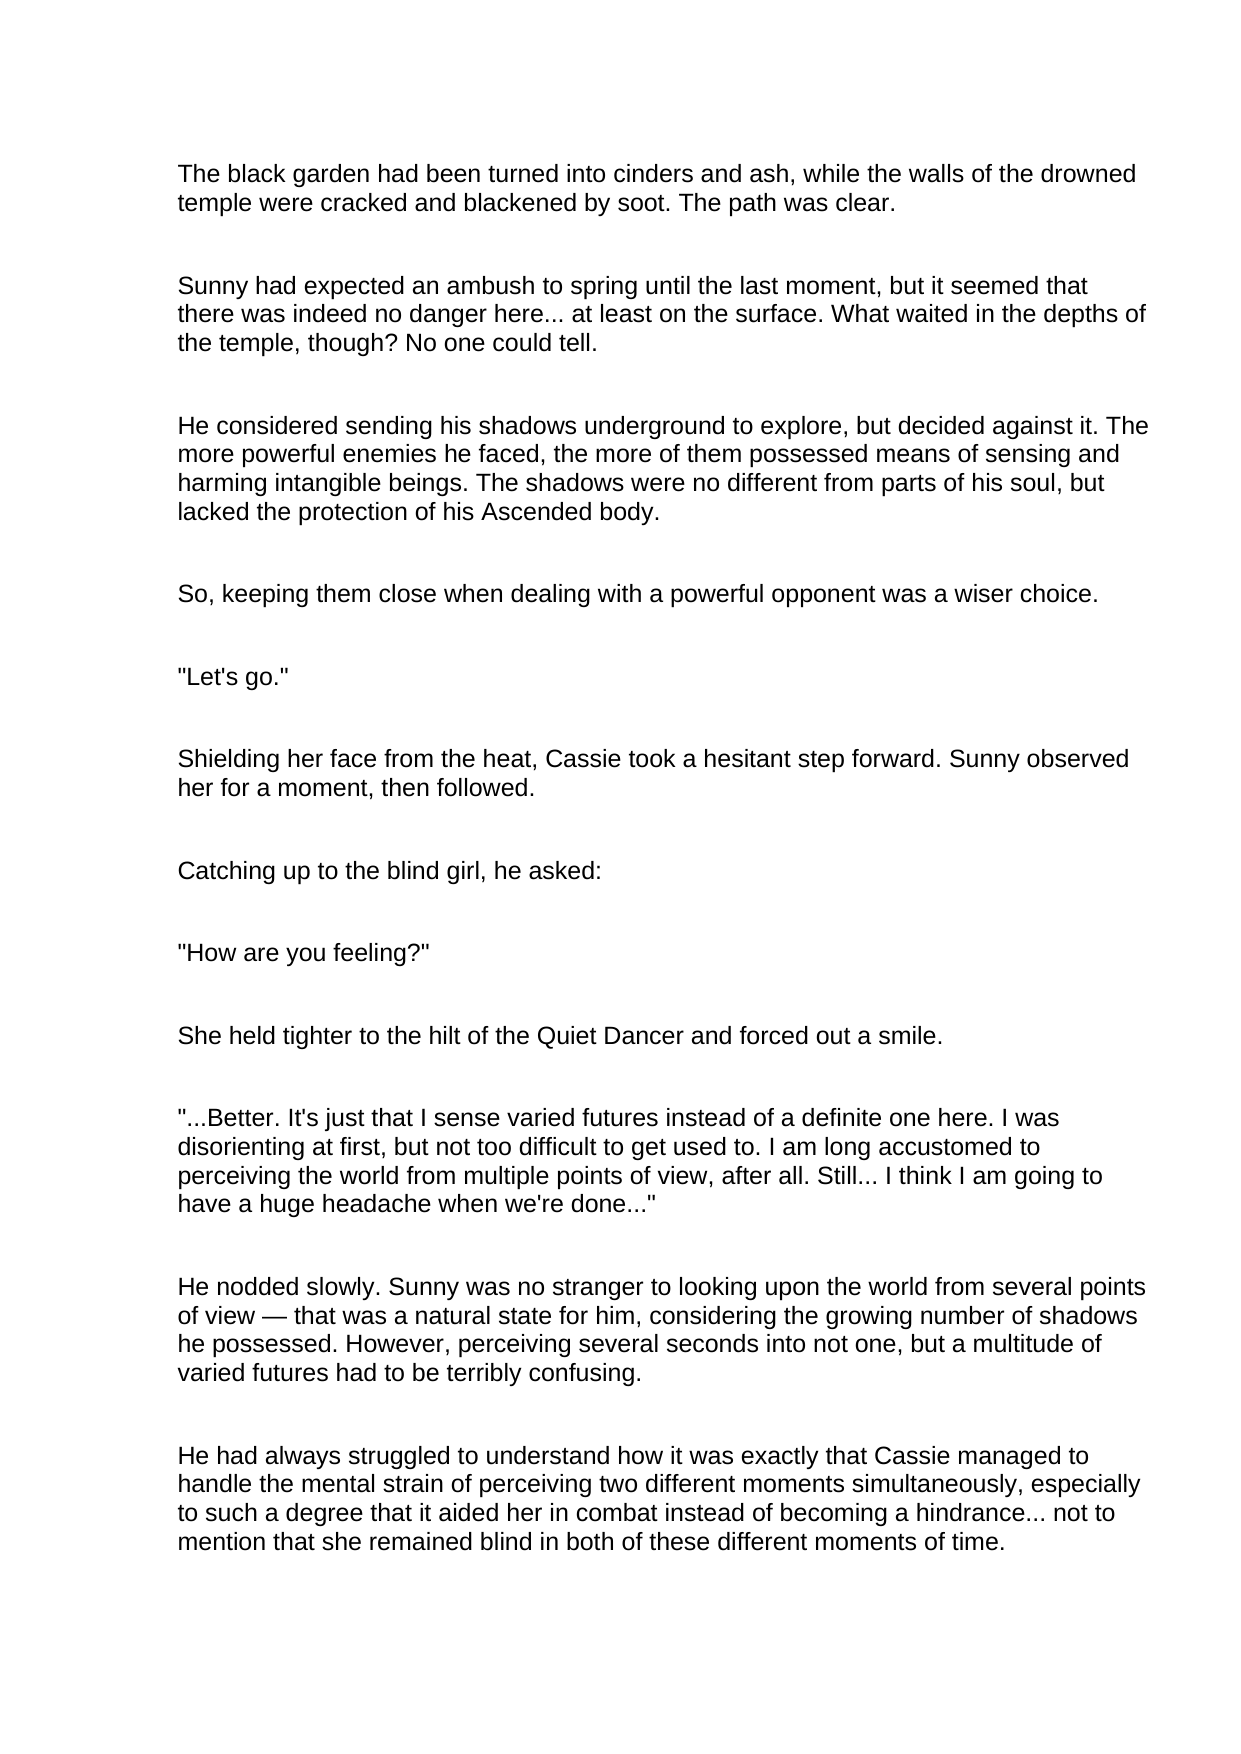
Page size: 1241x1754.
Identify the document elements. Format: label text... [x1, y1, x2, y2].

text "How are you feeling?" [177, 938, 1152, 967]
text Catching up to the blind girl, he asked: [177, 856, 1152, 884]
text He considered sending his shadows underground to explore, but decided against it. The more powerful enemies he faced, the more of them possessed means of sensing and harming intangible beings. The shadows were no different from parts of his soul, but lacked the protection of his Ascended body. [177, 411, 1152, 526]
text Sunny had expected an ambush to spring until the last moment, but it seemed that there was indeed no danger here... at least on the surface. What waited in the depths of the temple, though? No one could tell. [177, 271, 1152, 357]
text He nodded slowly. Sunny was no stranger to looking upon the world from several points of view — that was a natural state for him, considering the growing number of shadows he possessed. However, perceiving several seconds into not one, but a multitude of varied futures had to be terribly confusing. [177, 1272, 1152, 1387]
text She held tighter to the hilt of the Quiet Dancer and forced out a smile. [177, 1021, 1152, 1049]
text Shielding her face from the heat, Cassie took a hesitant step forward. Sunny observed her for a moment, then followed. [177, 744, 1152, 802]
text The black garden had been turned into cinders and ash, while the walls of the drowned temple were cracked and blackened by soot. The path was clear. [177, 159, 1152, 217]
text He had always struggled to understand how it was exactly that Cassie managed to handle the mental strain of perceiving two different moments simultaneously, especially to such a degree that it aided her in combat instead of becoming a hindrance... not to mention that she remained blind in both of these different moments of time. [177, 1441, 1152, 1556]
text "...Better. It's just that I sense varied futures instead of a definite one here. I was disorienting at first, but not too difficult to get used to. I am long accustomed to perceiving the world from multiple points of view, after all. Still... I think I am going to have a huge headache when we're done..." [177, 1103, 1152, 1218]
text "Let's go." [177, 662, 1152, 691]
text So, keeping them close when dealing with a powerful opponent was a wiser choice. [177, 579, 1152, 608]
